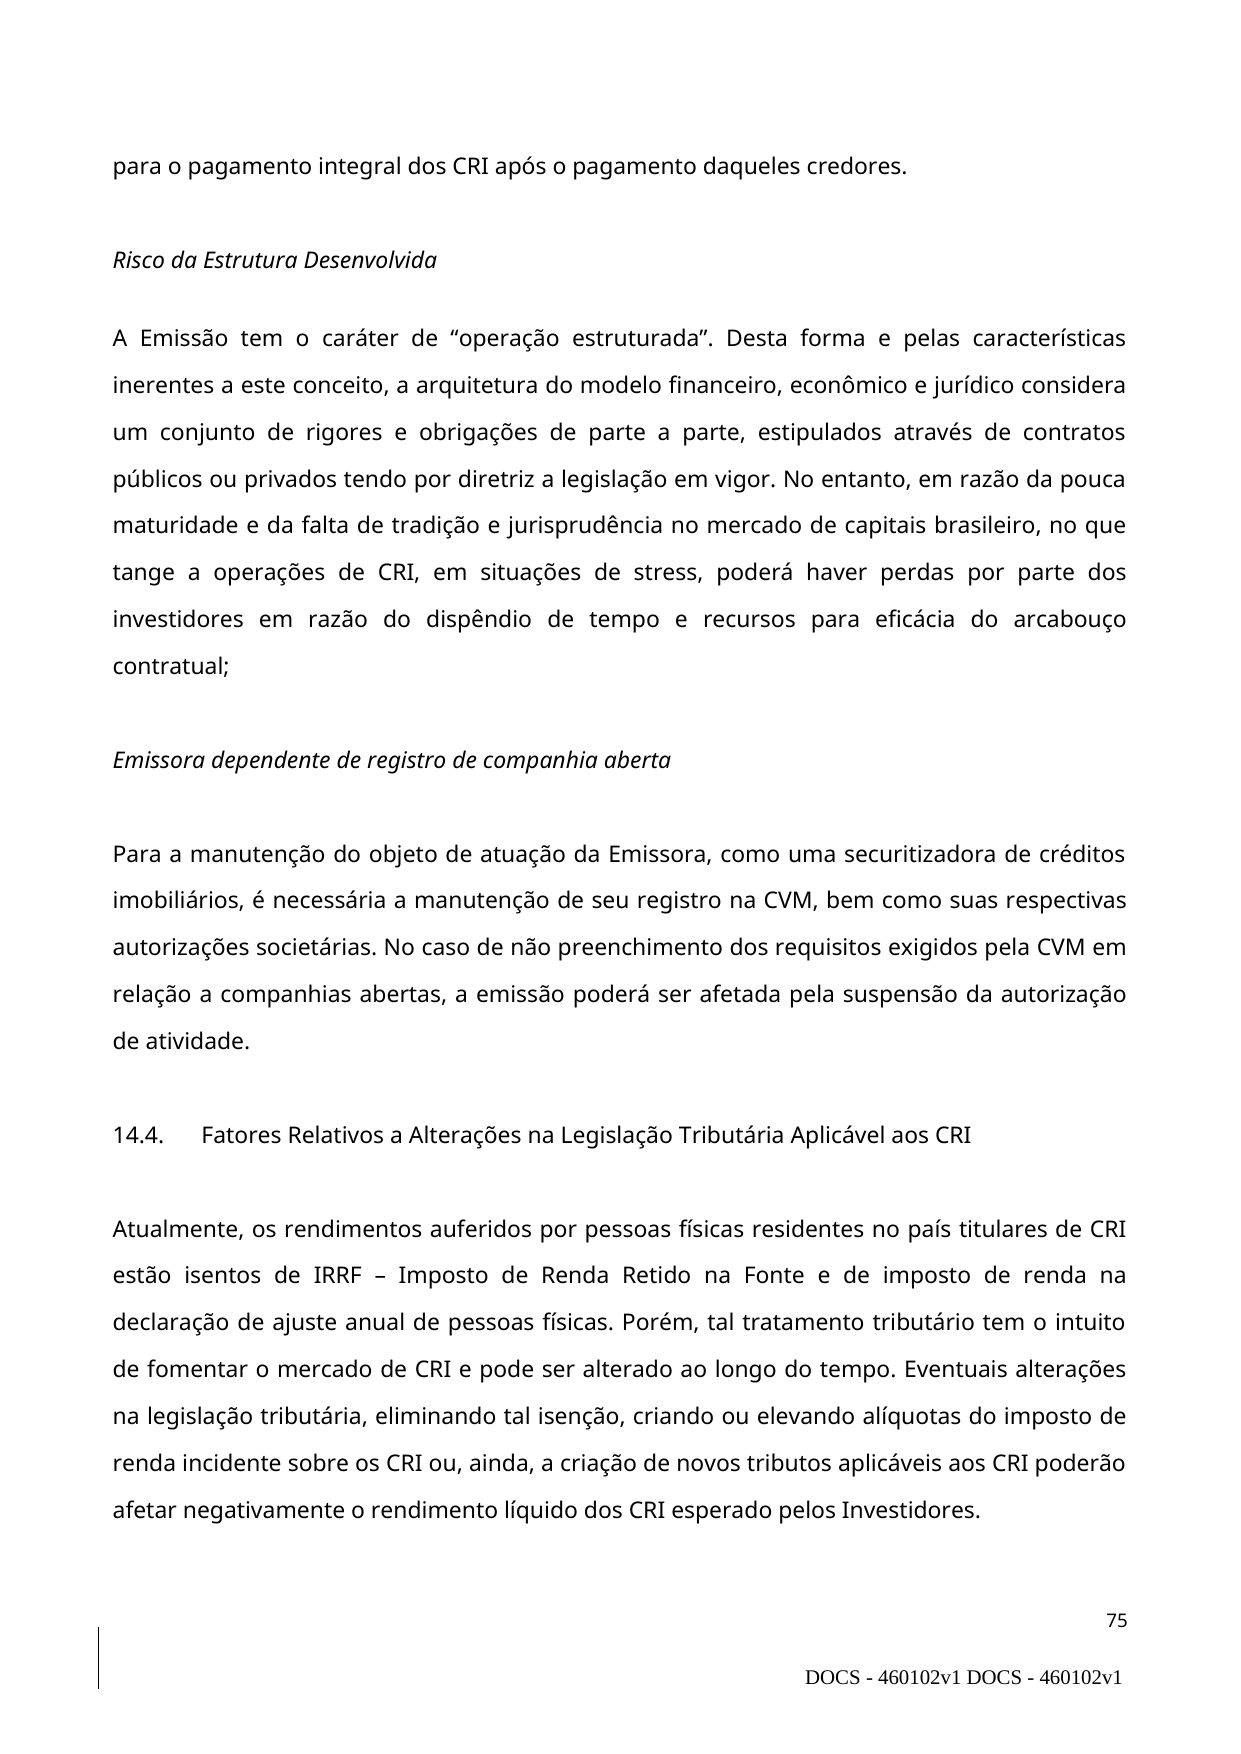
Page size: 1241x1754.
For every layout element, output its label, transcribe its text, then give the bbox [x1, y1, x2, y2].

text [112, 150, 1128, 181]
list Risco da Estrutura Desenvolvida [112, 244, 1128, 275]
text Para a manutenção do objeto de atuação da Emissora, como uma securitizadora de créditos imobiliários, é necessária a manutenção de seu registro na CVM, bem como suas respectivas autorizações societárias. No caso de não preenchimento dos requisitos exigidos pela CVM em relação a companhias abertas, a emissão poderá ser afetada pela suspensão da autorização de atividade. [112, 837, 1128, 1056]
subtitle Fatores Relativos a Alterações na Legislação Tributária Aplicável aos CRI [112, 1119, 1128, 1150]
list A Emissão tem o caráter de “operação estruturada”. Desta forma e pelas características inerentes a este conceito, a arquitetura do modelo financeiro, econômico e jurídico considera um conjunto de rigores e obrigações de parte a parte, estipulados através de contratos públicos ou privados tendo por diretriz a legislação em vigor. No entanto, em razão da pouca maturidade e da falta de tradição e jurisprudência no mercado de capitais brasileiro, no que tange a operações de CRI, em situações de stress, poderá haver perdas por parte dos investidores em razão do dispêndio de tempo e recursos para eficácia do arcabouço contratual; [112, 322, 1128, 681]
text Atualmente, os rendimentos auferidos por pessoas físicas residentes no país titulares de CRI estão isentos de IRRF – Imposto de Renda Retido na Fonte e de imposto de renda na declaração de ajuste anual de pessoas físicas. Porém, tal tratamento tributário tem o intuito de fomentar o mercado de CRI e pode ser alterado ao longo do tempo. Eventuais alterações na legislação tributária, eliminando tal isenção, criando ou elevando alíquotas do imposto de renda incidente sobre os CRI ou, ainda, a criação de novos tributos aplicáveis aos CRI poderão afetar negativamente o rendimento líquido dos CRI esperado pelos Investidores. [112, 1212, 1128, 1525]
text Emissora dependente de registro de companhia aberta [112, 744, 1128, 775]
